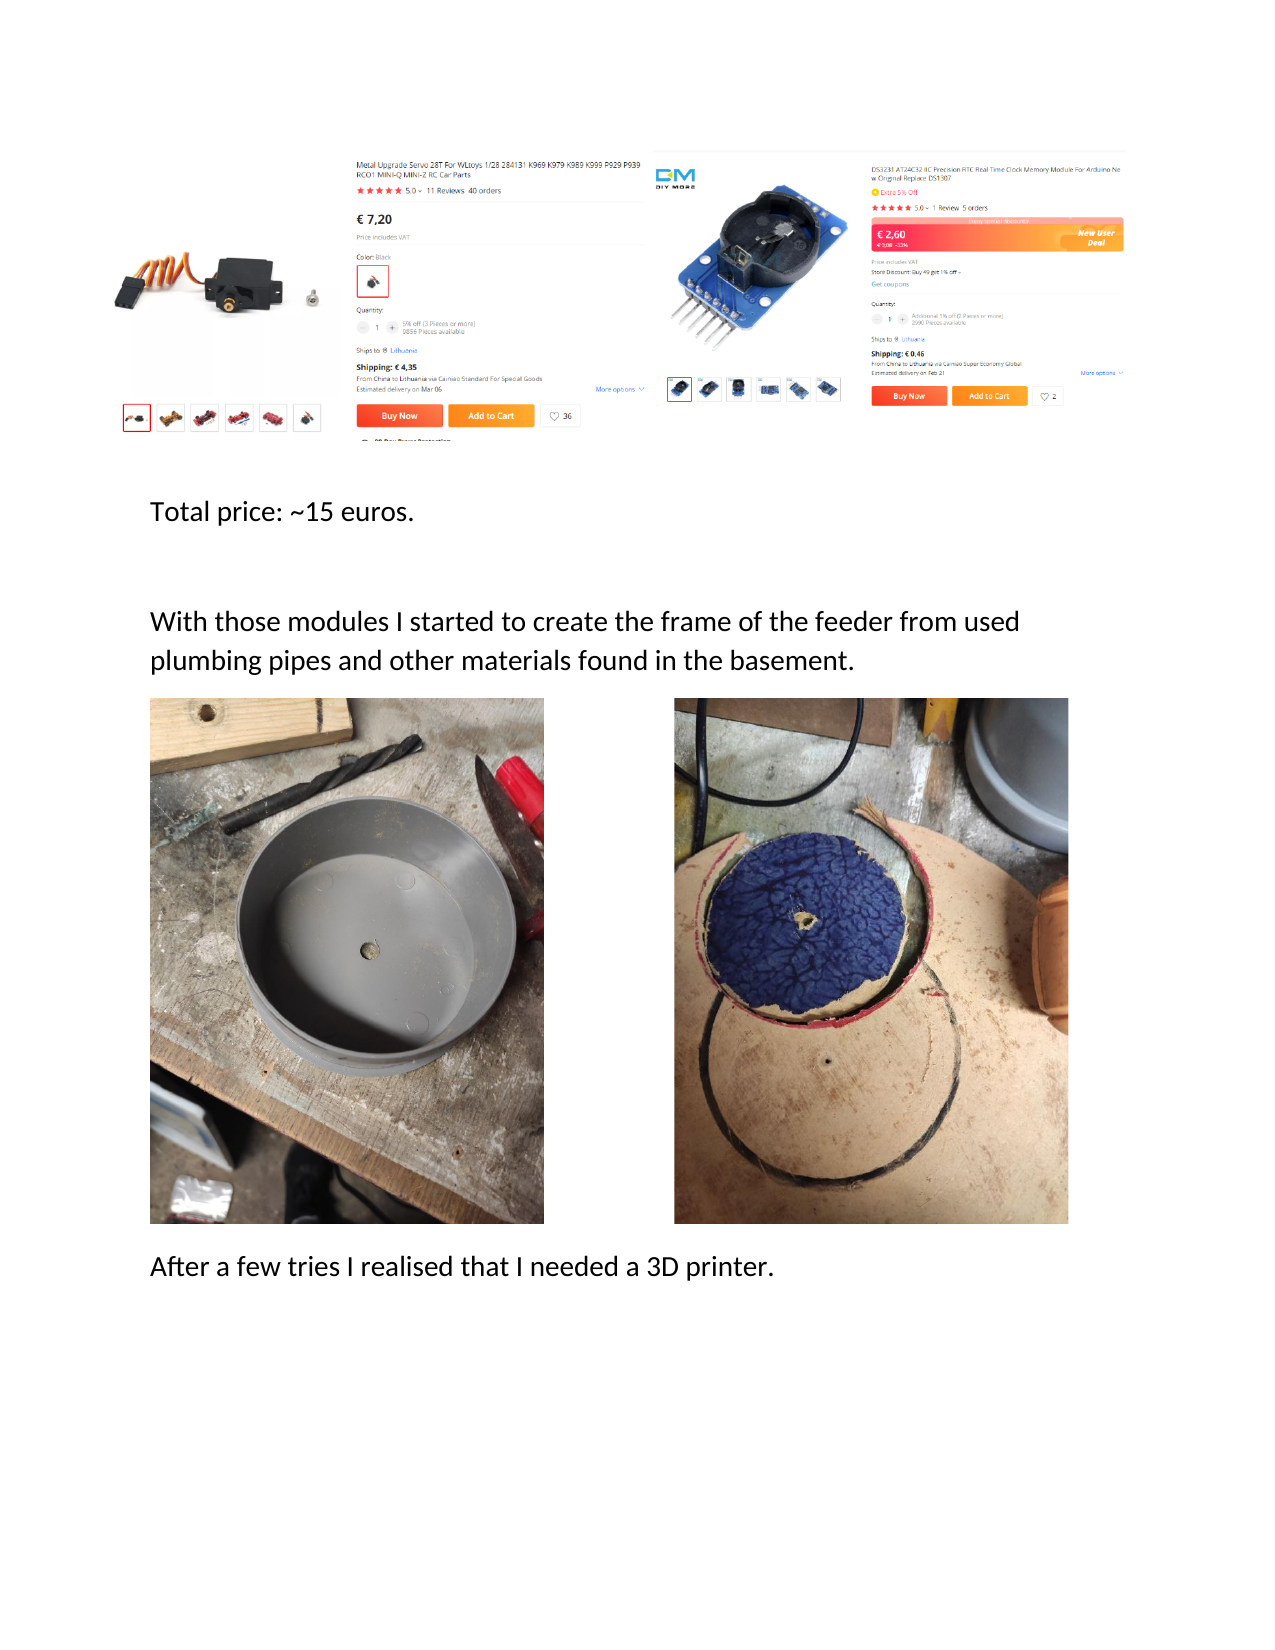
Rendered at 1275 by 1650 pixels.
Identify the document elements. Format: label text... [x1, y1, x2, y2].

picture [652, 150, 1125, 412]
picture [150, 698, 544, 1224]
picture [674, 698, 1069, 1224]
text After a few tries I realised that I needed a 3D printer. [150, 1248, 1125, 1283]
text With those modules I started to create the frame of the feeder from used plumbing pipes and other materials found in the basement. [150, 603, 1125, 677]
picture [79, 152, 649, 441]
text Total price: ~15 euros. [150, 493, 1125, 528]
